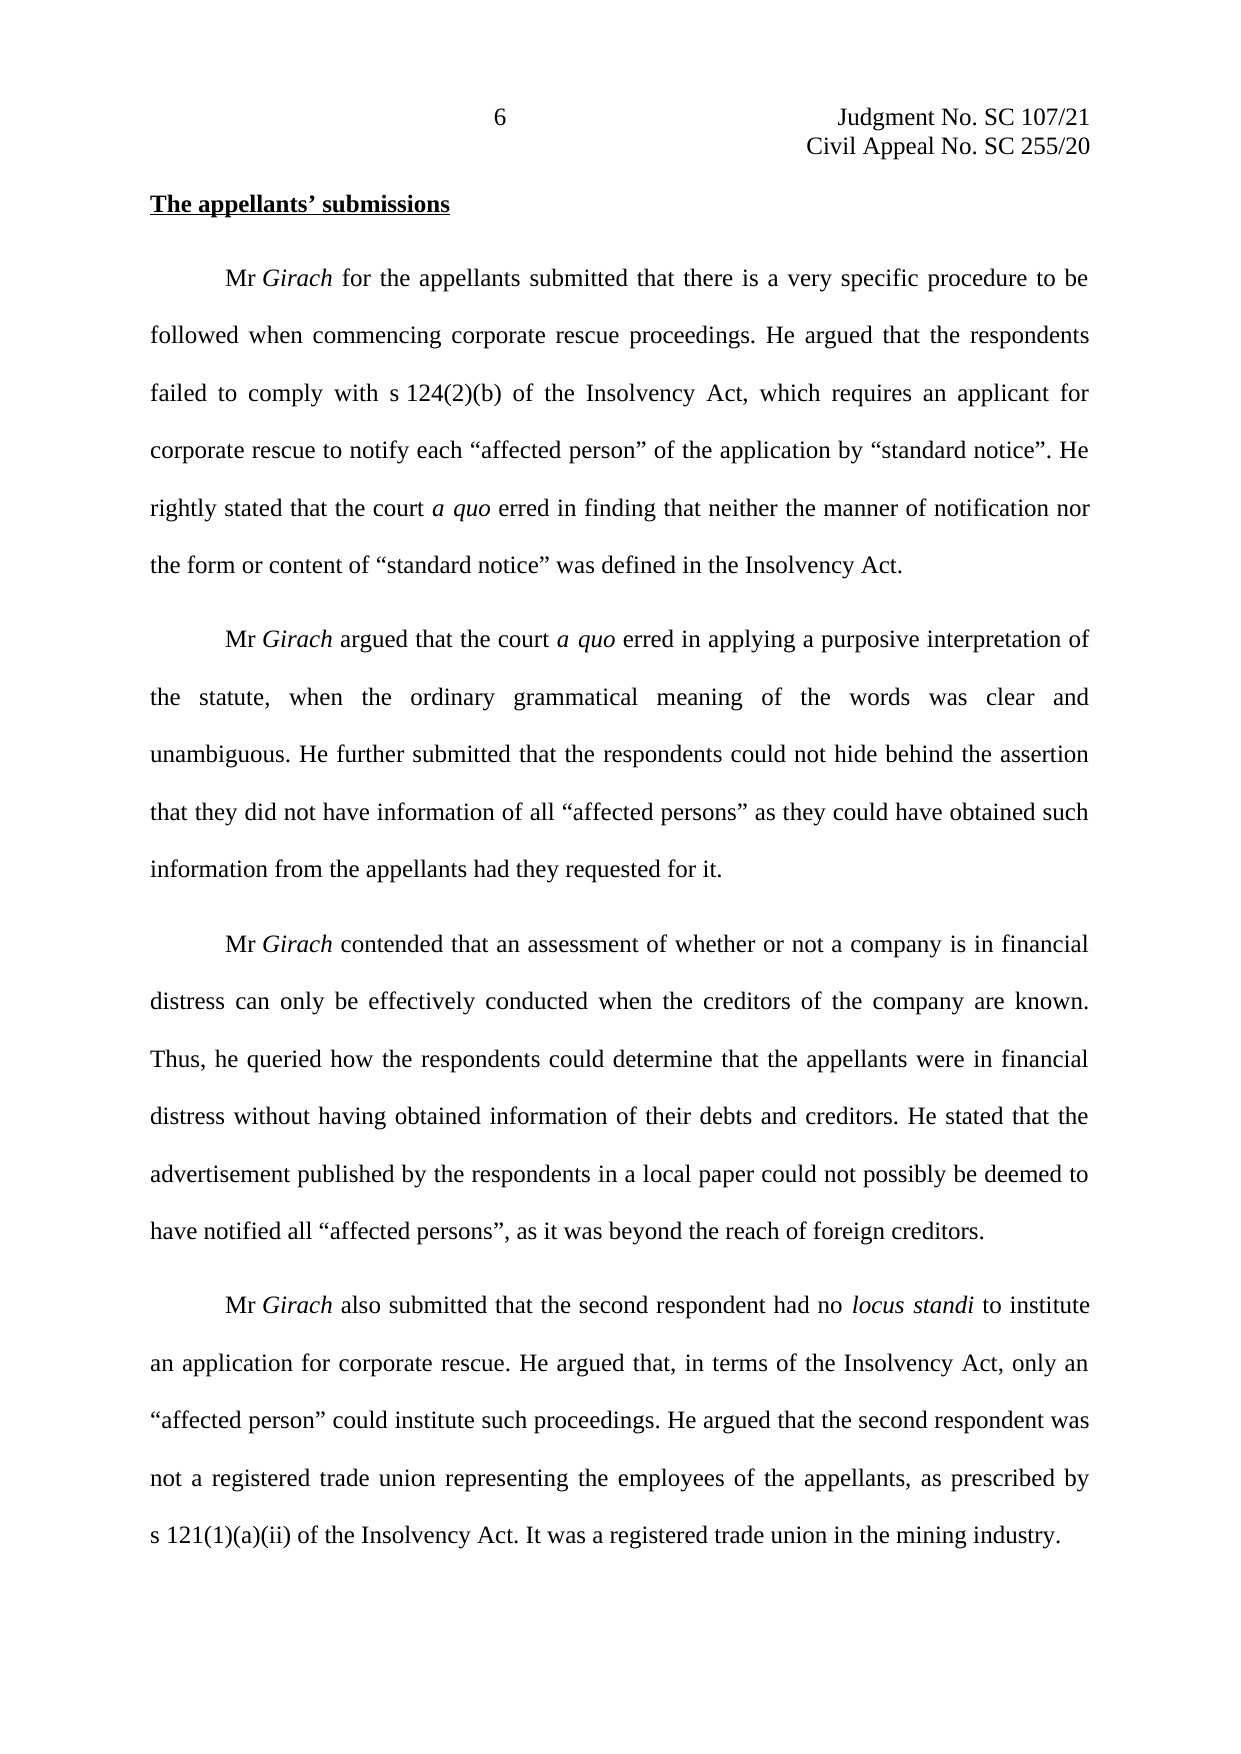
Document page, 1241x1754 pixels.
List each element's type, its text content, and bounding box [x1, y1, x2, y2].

text Mr Girach contended that an assessment of whether or not a company is in financial distress can only be effectively conducted when the creditors of the company are known. Thus, he queried how the respondents could determine that the appellants were in financial distress without having obtained information of their debts and creditors. He stated that the advertisement published by the respondents in a local paper could not possibly be deemed to have notified all “affected persons”, as it was beyond the reach of foreign creditors. [150, 929, 1090, 1245]
text The appellants’ submissions [150, 189, 1090, 217]
text Mr Girach for the appellants submitted that there is a very specific procedure to be followed when commencing corporate rescue proceedings. He argued that the respondents failed to comply with s 124(2)(b) of the Insolvency Act, which requires an applicant for corporate rescue to notify each “affected person” of the application by “standard notice”. He rightly stated that the court a quo erred in finding that neither the manner of notification nor the form or content of “standard notice” was defined in the Insolvency Act. [150, 263, 1090, 579]
text Mr Girach argued that the court a quo erred in applying a purposive interpretation of the statute, when the ordinary grammatical meaning of the words was clear and unambiguous. He further submitted that the respondents could not hide behind the assertion that they did not have information of all “affected persons” as they could have obtained such information from the appellants had they requested for it. [150, 624, 1090, 883]
text Mr Girach also submitted that the second respondent had no locus standi to institute an application for corporate rescue. He argued that, in terms of the Insolvency Act, only an “affected person” could institute such proceedings. He argued that the second respondent was not a registered trade union representing the employees of the appellants, as prescribed by s 121(1)(a)(ii) of the Insolvency Act. It was a registered trade union in the mining industry. [150, 1290, 1090, 1549]
